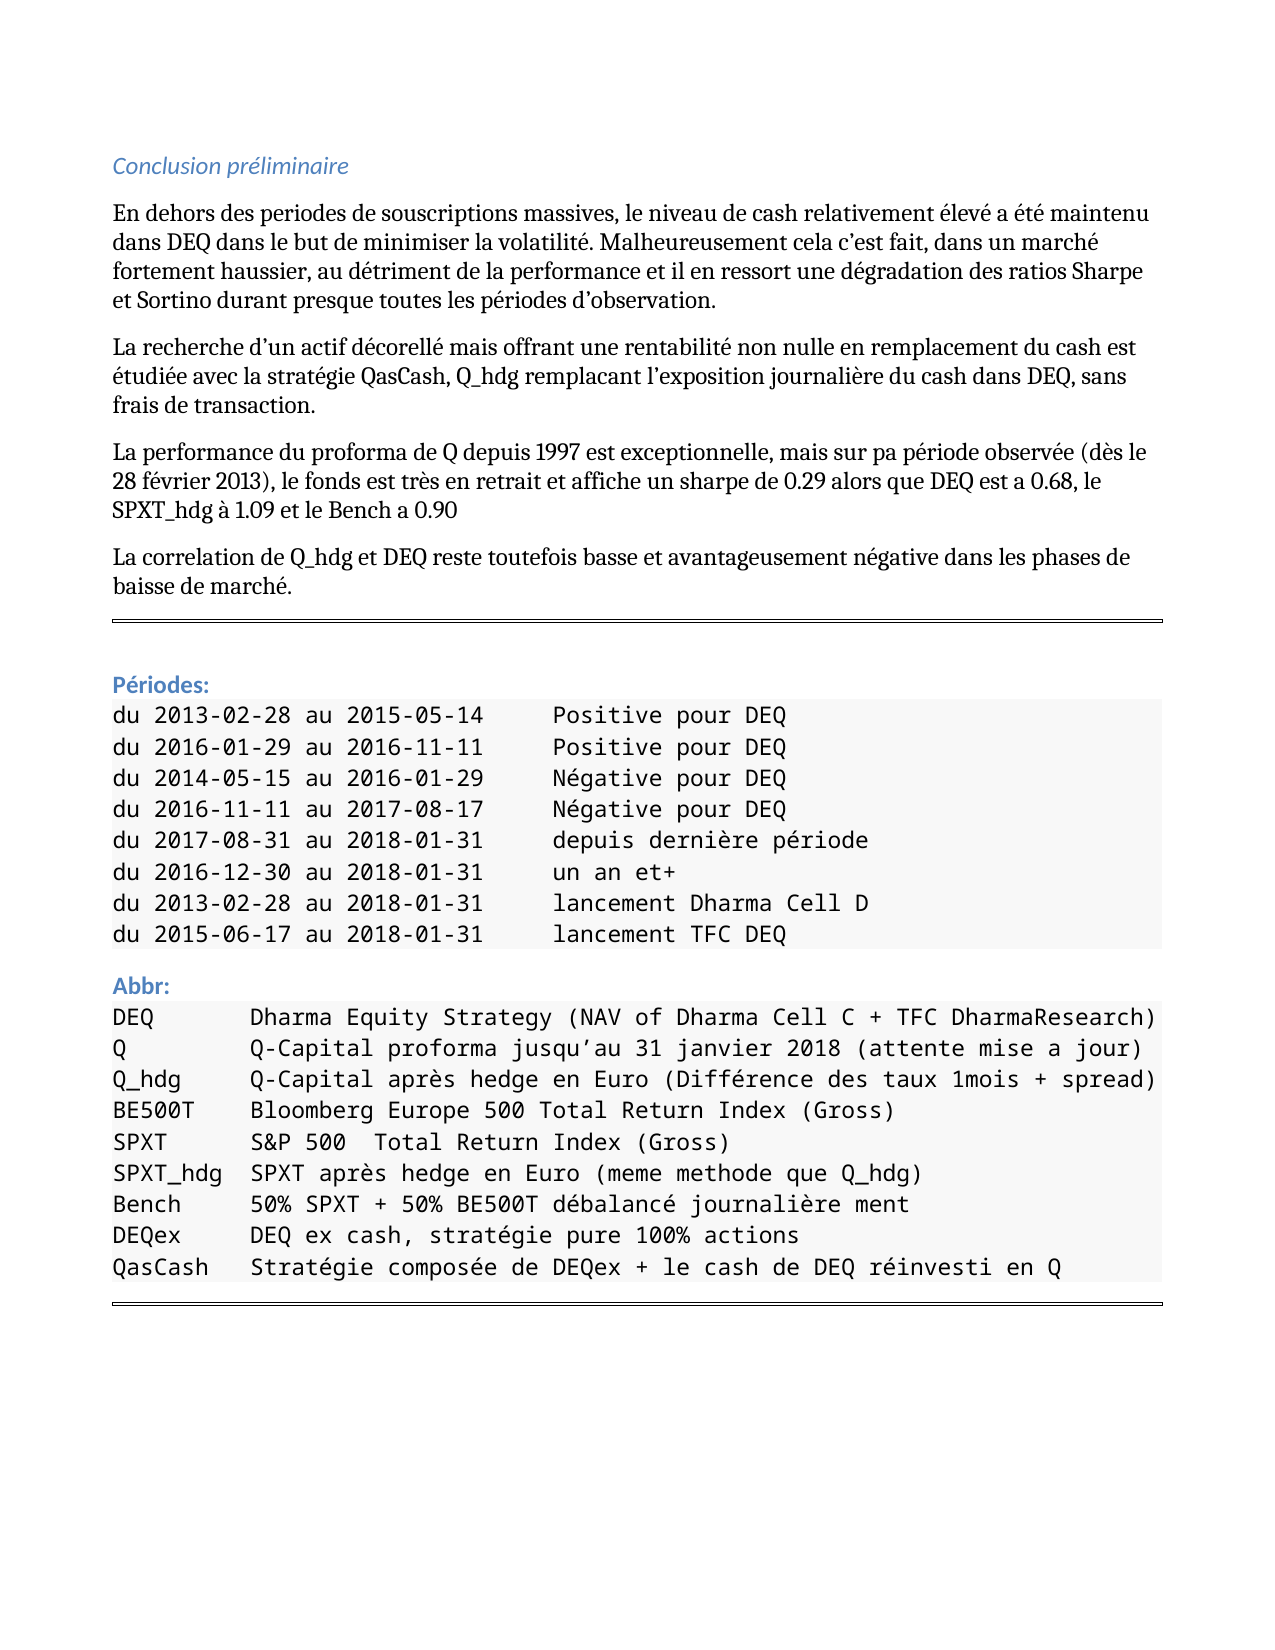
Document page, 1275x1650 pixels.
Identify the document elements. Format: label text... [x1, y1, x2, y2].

text La performance du proforma de Q depuis 1997 est exceptionnelle, mais sur pa période observée (dès le 28 février 2013), le fonds est très en retrait et affiche un sharpe de 0.29 alors que DEQ est a 0.68, le SPXT_hdg à 1.09 et le Bench a 0.90 [112, 438, 1162, 524]
subtitle Abbr: [112, 970, 1162, 1001]
subtitle Conclusion préliminaire [112, 150, 1162, 181]
text La correlation de Q_hdg et DEQ reste toutefois basse et avantageusement négative dans les phases de baisse de marché. [112, 543, 1162, 601]
subtitle Périodes: [112, 669, 1162, 699]
text du 2013-02-28 au 2015-05-14 Positive pour DEQ du 2016-01-29 au 2016-11-11 Positive pour DEQ du 2014-05-15 au 2016-01-29 Négative pour DEQ du 2016-11-11 au 2017-08-17 Négative pour DEQ du 2017-08-31 au 2018-01-31 depuis dernière période du 2016-12-30 au 2018-01-31 un an et+ du 2013-02-28 au 2018-01-31 lancement Dharma Cell D du 2015-06-17 au 2018-01-31 lancement TFC DEQ [112, 699, 1162, 949]
text La recherche d’un actif décorellé mais offrant une rentabilité non nulle en remplacement du cash est étudiée avec la stratégie QasCash, Q_hdg remplacant l’exposition journalière du cash dans DEQ, sans frais de transaction. [112, 333, 1162, 419]
text DEQ Dharma Equity Strategy (NAV of Dharma Cell C + TFC DharmaResearch) Q Q-Capital proforma jusqu’au 31 janvier 2018 (attente mise a jour) Q_hdg Q-Capital après hedge en Euro (Différence des taux 1mois + spread) BE500T Bloomberg Europe 500 Total Return Index (Gross) SPXT S&P 500 Total Return Index (Gross) SPXT_hdg SPXT après hedge en Euro (meme methode que Q_hdg) Bench 50% SPXT + 50% BE500T débalancé journalière ment DEQex DEQ ex cash, stratégie pure 100% actions QasCash Stratégie composée de DEQex + le cash de DEQ réinvesti en Q [112, 1001, 1162, 1282]
text En dehors des periodes de souscriptions massives, le niveau de cash relativement élevé a été maintenu dans DEQ dans le but de minimiser la volatilité. Malheureusement cela c’est fait, dans un marché fortement haussier, au détriment de la performance et il en ressort une dégradation des ratios Sharpe et Sortino durant presque toutes les périodes d’observation. [112, 199, 1162, 314]
